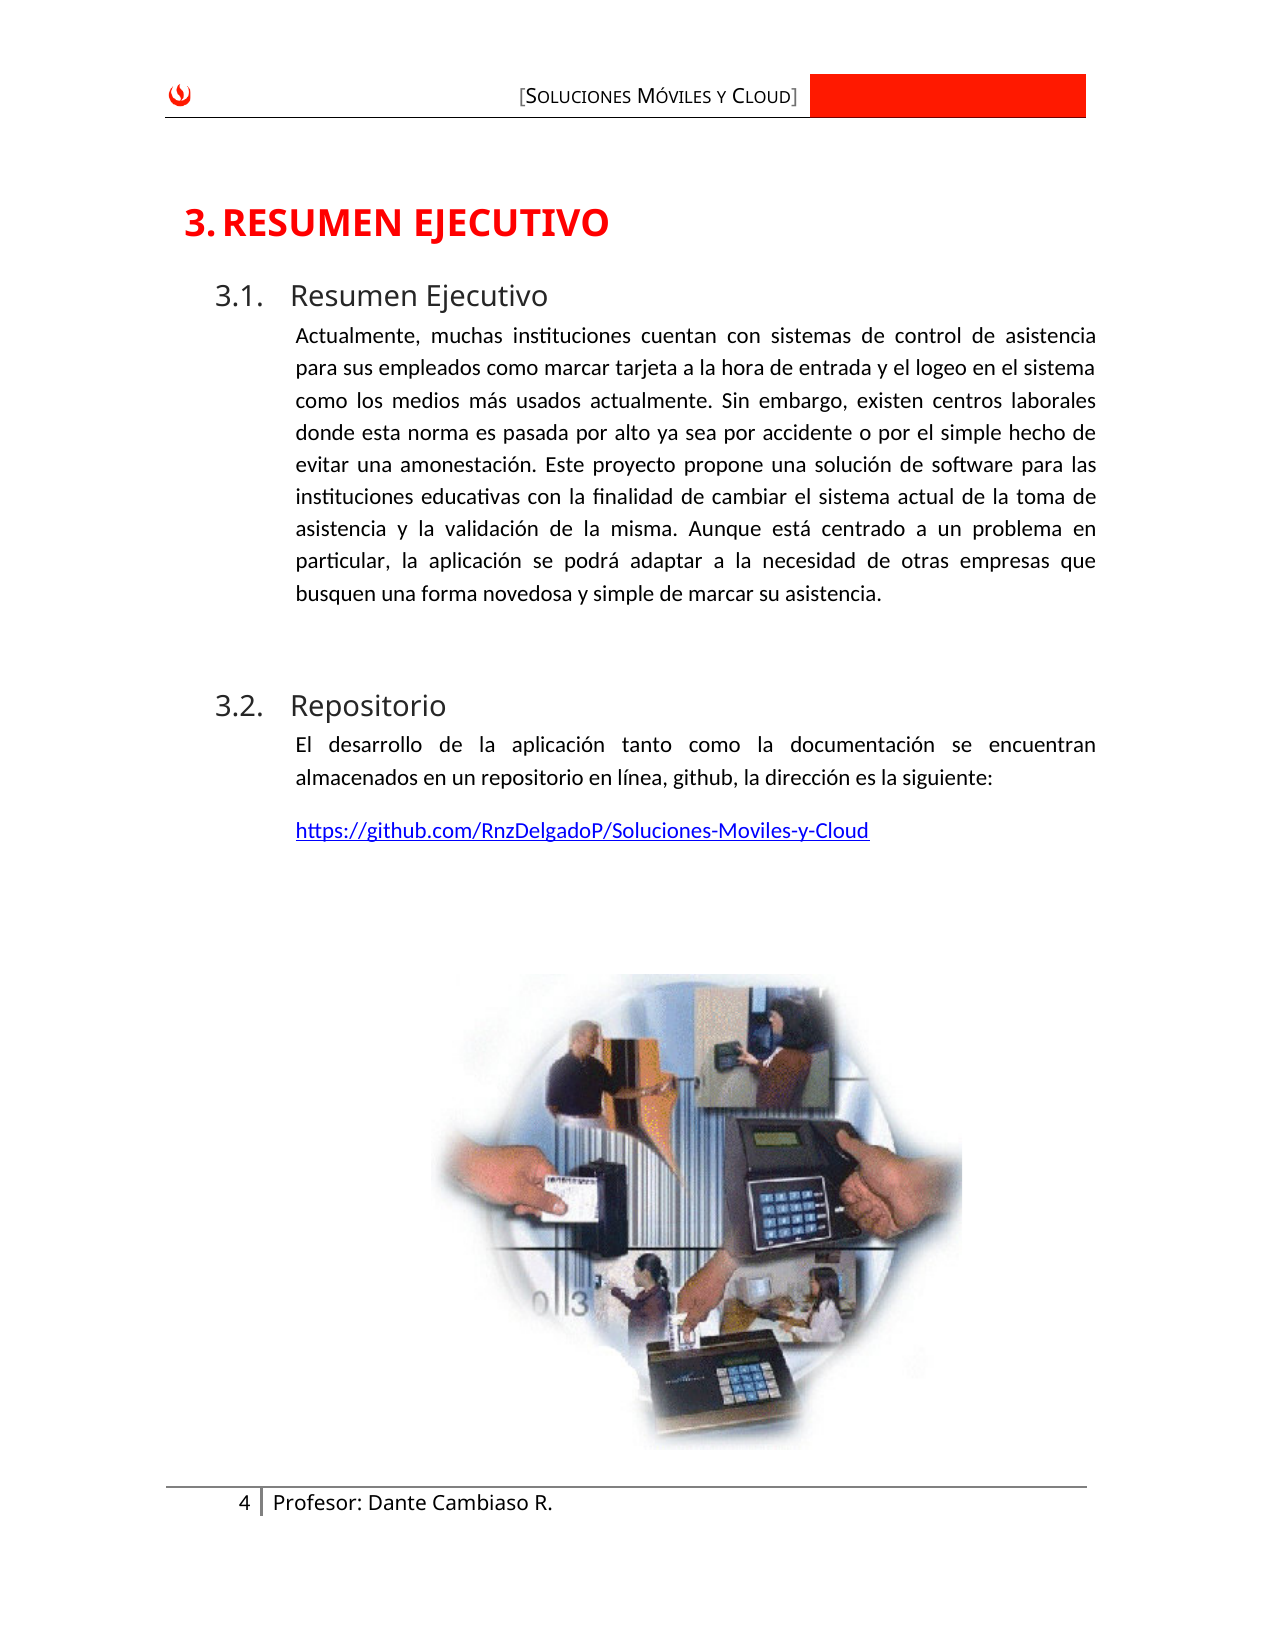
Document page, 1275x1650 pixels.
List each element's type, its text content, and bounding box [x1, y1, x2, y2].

picture [165, 81, 195, 108]
text Actualmente, muchas instituciones cuentan con sistemas de control de asistencia para sus empleados como marcar tarjeta a la hora de entrada y el logeo en el sistema como los medios más usados actualmente. Sin embargo, existen centros laborales donde esta norma es pasada por alto ya sea por accidente o por el simple hecho de evitar una amonestación. Este proyecto propone una solución de software para las instituciones educativas con la finalidad de cambiar el sistema actual de la toma de asistencia y la validación de la misma. Aunque está centrado a un problema en particular, la aplicación se podrá adaptar a la necesidad de otras empresas que busquen una forma novedosa y simple de marcar su asistencia. [295, 321, 1098, 607]
subtitle Repositorio [215, 685, 1098, 724]
subtitle Resumen ejecutivo [184, 196, 1098, 247]
text El desarrollo de la aplicación tanto como la documentación se encuentran almacenados en un repositorio en línea, github, la dirección es la siguiente: [295, 731, 1098, 791]
picture [431, 974, 963, 1450]
subtitle Resumen Ejecutivo [215, 276, 1098, 315]
text https://github.com/RnzDelgadoP/Soluciones-Moviles-y-Cloud [295, 816, 1098, 844]
